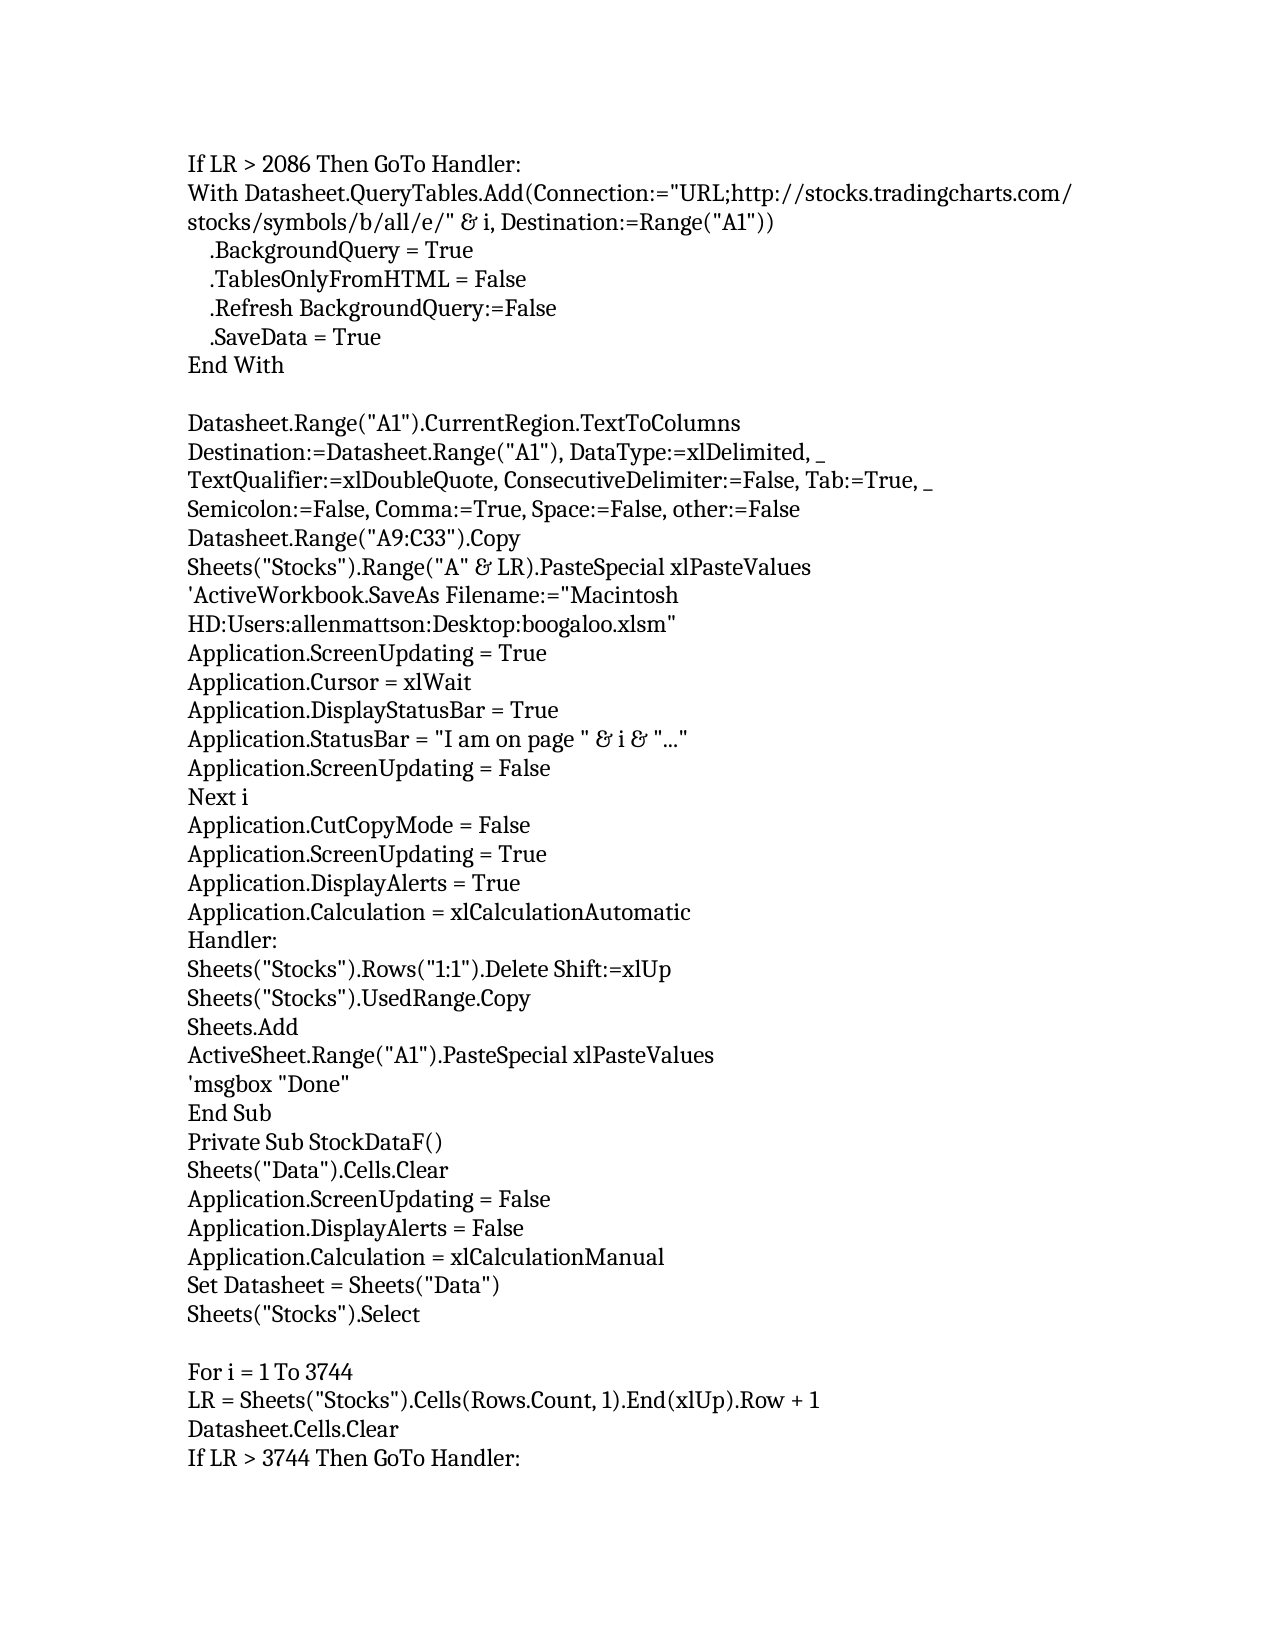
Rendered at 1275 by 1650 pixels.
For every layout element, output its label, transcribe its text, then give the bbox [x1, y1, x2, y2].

text Sheets("Stocks").UsedRange.Copy [187, 984, 1087, 1012]
text LR = Sheets("Stocks").Cells(Rows.Count, 1).End(xlUp).Row + 1 [187, 1386, 1087, 1415]
text With Datasheet.QueryTables.Add(Connection:="URL;http://stocks.tradingcharts.com/stocks/symbols/b/all/e/" & i, Destination:=Range("A1")) [187, 179, 1087, 236]
text .SaveData = True [187, 322, 1087, 351]
text Application.DisplayAlerts = False [187, 1214, 1087, 1242]
text Application.Calculation = xlCalculationManual [187, 1242, 1087, 1271]
text If LR > 2086 Then GoTo Handler: [187, 150, 1087, 179]
text Sheets("Stocks").Range("A" & LR).PasteSpecial xlPasteValues [187, 552, 1087, 581]
text 'ActiveWorkbook.SaveAs Filename:="Macintosh HD:Users:allenmattson:Desktop:boogaloo.xlsm" [187, 581, 1087, 639]
text Application.Cursor = xlWait [187, 667, 1087, 696]
text Sheets.Add [187, 1012, 1087, 1041]
text Semicolon:=False, Comma:=True, Space:=False, other:=False [187, 495, 1087, 524]
text Application.DisplayStatusBar = True [187, 696, 1087, 725]
text Application.Calculation = xlCalculationAutomatic [187, 897, 1087, 926]
text Handler: [187, 926, 1087, 955]
text Sheets("Data").Cells.Clear [187, 1156, 1087, 1185]
text End Sub [187, 1099, 1087, 1127]
text Sheets("Stocks").Rows("1:1").Delete Shift:=xlUp [187, 955, 1087, 984]
text Application.ScreenUpdating = True [187, 840, 1087, 869]
text Application.ScreenUpdating = True [187, 639, 1087, 667]
text For i = 1 To 3744 [187, 1357, 1087, 1386]
text Datasheet.Range("A1").CurrentRegion.TextToColumns Destination:=Datasheet.Range("A1"), DataType:=xlDelimited, _ [187, 409, 1087, 466]
text Datasheet.Range("A9:C33").Copy [187, 524, 1087, 552]
text Application.ScreenUpdating = False [187, 1185, 1087, 1214]
text Datasheet.Cells.Clear [187, 1415, 1087, 1444]
text Application.CutCopyMode = False [187, 811, 1087, 840]
text Sheets("Stocks").Select [187, 1300, 1087, 1329]
text End With [187, 351, 1087, 380]
text ActiveSheet.Range("A1").PasteSpecial xlPasteValues [187, 1041, 1087, 1070]
text Application.ScreenUpdating = False [187, 754, 1087, 782]
text Private Sub StockDataF() [187, 1127, 1087, 1156]
text Set Datasheet = Sheets("Data") [187, 1271, 1087, 1300]
text .TablesOnlyFromHTML = False [187, 265, 1087, 294]
text 'msgbox "Done" [187, 1070, 1087, 1099]
text .BackgroundQuery = True [187, 236, 1087, 265]
text If LR > 3744 Then GoTo Handler: [187, 1444, 1087, 1472]
text Next i [187, 782, 1087, 811]
text Application.DisplayAlerts = True [187, 869, 1087, 897]
text TextQualifier:=xlDoubleQuote, ConsecutiveDelimiter:=False, Tab:=True, _ [187, 466, 1087, 495]
text .Refresh BackgroundQuery:=False [187, 294, 1087, 322]
text Application.StatusBar = "I am on page " & i & "..." [187, 725, 1087, 754]
